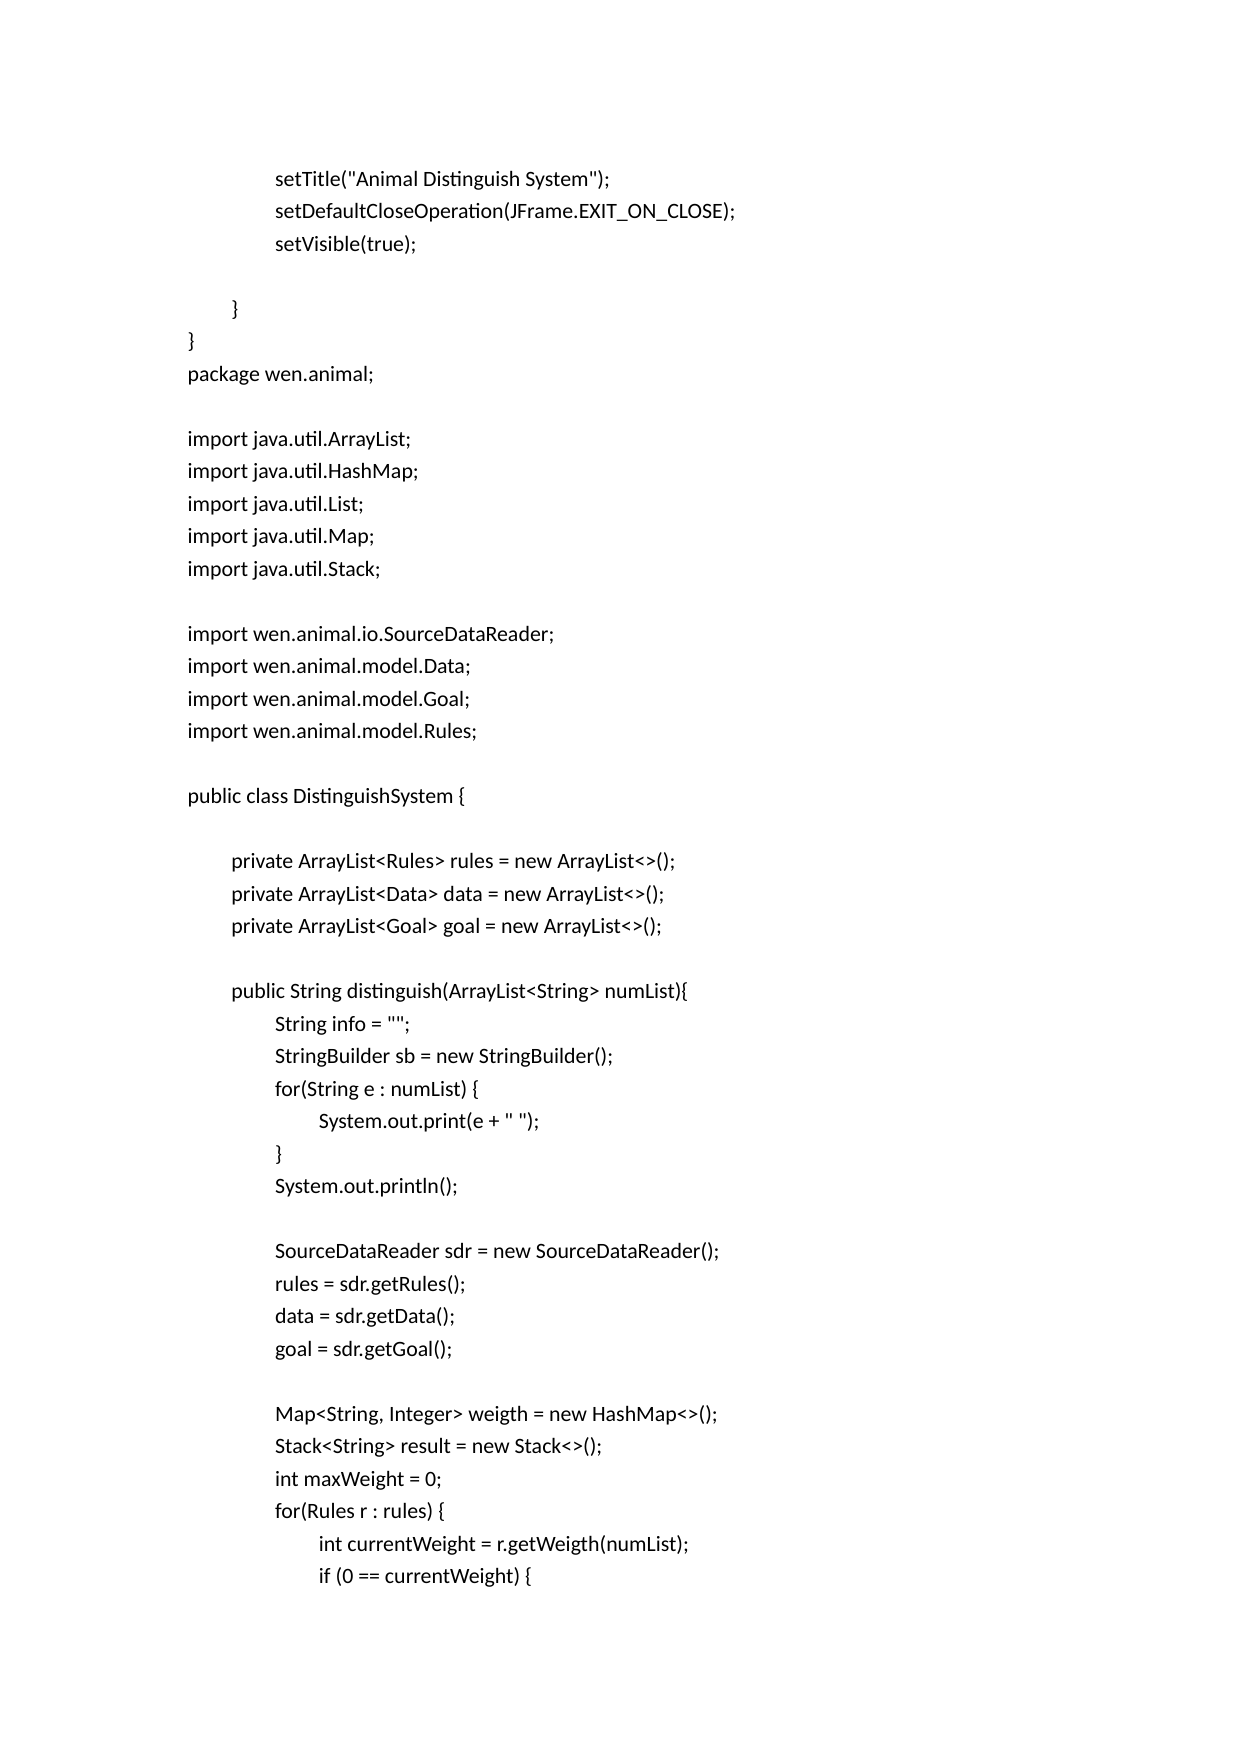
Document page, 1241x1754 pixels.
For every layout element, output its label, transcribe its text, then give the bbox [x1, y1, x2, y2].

text import java.util.Map; [187, 519, 1053, 552]
text } [187, 324, 1053, 357]
text setTitle("Animal Distinguish System"); [187, 162, 1053, 194]
text import java.util.ArrayList; [187, 422, 1053, 454]
text for(Rules r : rules) { [187, 1494, 1053, 1527]
text int maxWeight = 0; [187, 1462, 1053, 1494]
text goal = sdr.getGoal(); [187, 1332, 1053, 1364]
text import wen.animal.model.Goal; [187, 682, 1053, 714]
text private ArrayList<Rules> rules = new ArrayList<>(); [187, 844, 1053, 877]
text int currentWeight = r.getWeigth(numList); [187, 1527, 1053, 1559]
text import java.util.HashMap; [187, 454, 1053, 487]
text private ArrayList<Goal> goal = new ArrayList<>(); [187, 909, 1053, 942]
text setVisible(true); [187, 227, 1053, 259]
text if (0 == currentWeight) { [187, 1559, 1053, 1592]
text import wen.animal.model.Rules; [187, 714, 1053, 747]
text } [187, 292, 1053, 324]
text StringBuilder sb = new StringBuilder(); [187, 1039, 1053, 1072]
text import wen.animal.io.SourceDataReader; [187, 617, 1053, 649]
text import wen.animal.model.Data; [187, 649, 1053, 682]
text System.out.println(); [187, 1169, 1053, 1202]
text for(String e : numList) { [187, 1072, 1053, 1104]
text SourceDataReader sdr = new SourceDataReader(); [187, 1234, 1053, 1267]
text setDefaultCloseOperation(JFrame.EXIT_ON_CLOSE); [187, 194, 1053, 227]
text public class DistinguishSystem { [187, 779, 1053, 812]
text private ArrayList<Data> data = new ArrayList<>(); [187, 877, 1053, 909]
text import java.util.List; [187, 487, 1053, 519]
text System.out.print(e + " "); [187, 1104, 1053, 1137]
text Map<String, Integer> weigth = new HashMap<>(); [187, 1397, 1053, 1429]
text data = sdr.getData(); [187, 1299, 1053, 1332]
text rules = sdr.getRules(); [187, 1267, 1053, 1299]
text public String distinguish(ArrayList<String> numList){ [187, 974, 1053, 1007]
text package wen.animal; [187, 357, 1053, 389]
text } [187, 1137, 1053, 1169]
text Stack<String> result = new Stack<>(); [187, 1429, 1053, 1462]
text String info = ""; [187, 1007, 1053, 1039]
text import java.util.Stack; [187, 552, 1053, 584]
